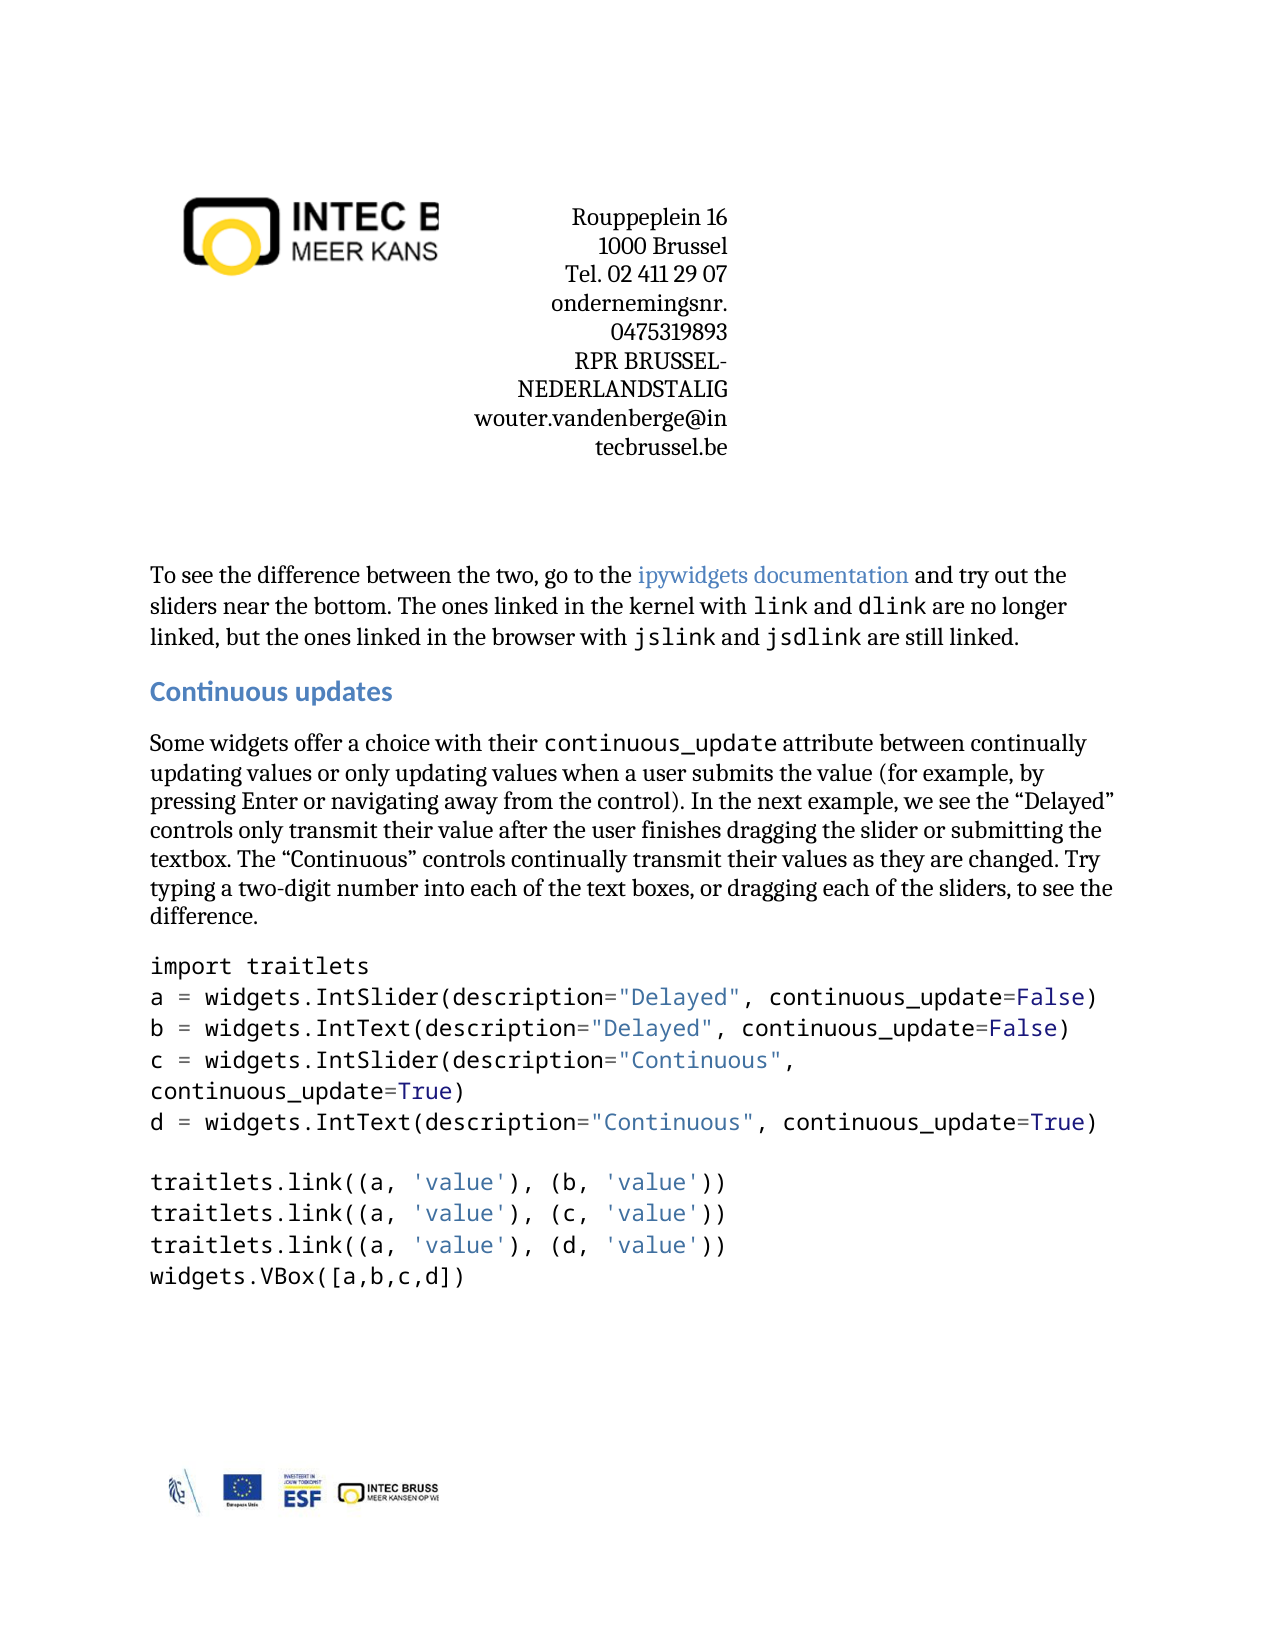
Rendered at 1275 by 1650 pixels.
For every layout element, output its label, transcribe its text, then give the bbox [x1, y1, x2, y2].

picture [168, 174, 439, 293]
picture [168, 1447, 439, 1534]
text To see the difference between the two, go to the ipywidgets documentation and try out the sliders near the bottom. The ones linked in the kernel with link and dlink are no longer linked, but the ones linked in the browser with jslink and jsdlink are still linked. [150, 561, 1125, 652]
text Some widgets offer a choice with their continuous_update attribute between continually updating values or only updating values when a user submits the value (for example, by pressing Enter or navigating away from the control). In the next example, we see the “Delayed” controls only transmit their value after the user finishes dragging the slider or submitting the textbox. The “Continuous” controls continually transmit their values as they are changed. Try typing a two-digit number into each of the text boxes, or dragging each of the sliders, to see the difference. [150, 727, 1125, 931]
text import traitlets a = widgets.IntSlider(description="Delayed", continuous_update=False) b = widgets.IntText(description="Delayed", continuous_update=False) c = widgets.IntSlider(description="Continuous", continuous_update=True) d = widgets.IntText(description="Continuous", continuous_update=True) traitlets.link((a, 'value'), (b, 'value')) traitlets.link((a, 'value'), (c, 'value')) traitlets.link((a, 'value'), (d, 'value')) widgets.VBox([a,b,c,d]) [150, 950, 1125, 1291]
subtitle Continuous updates [150, 673, 1125, 708]
